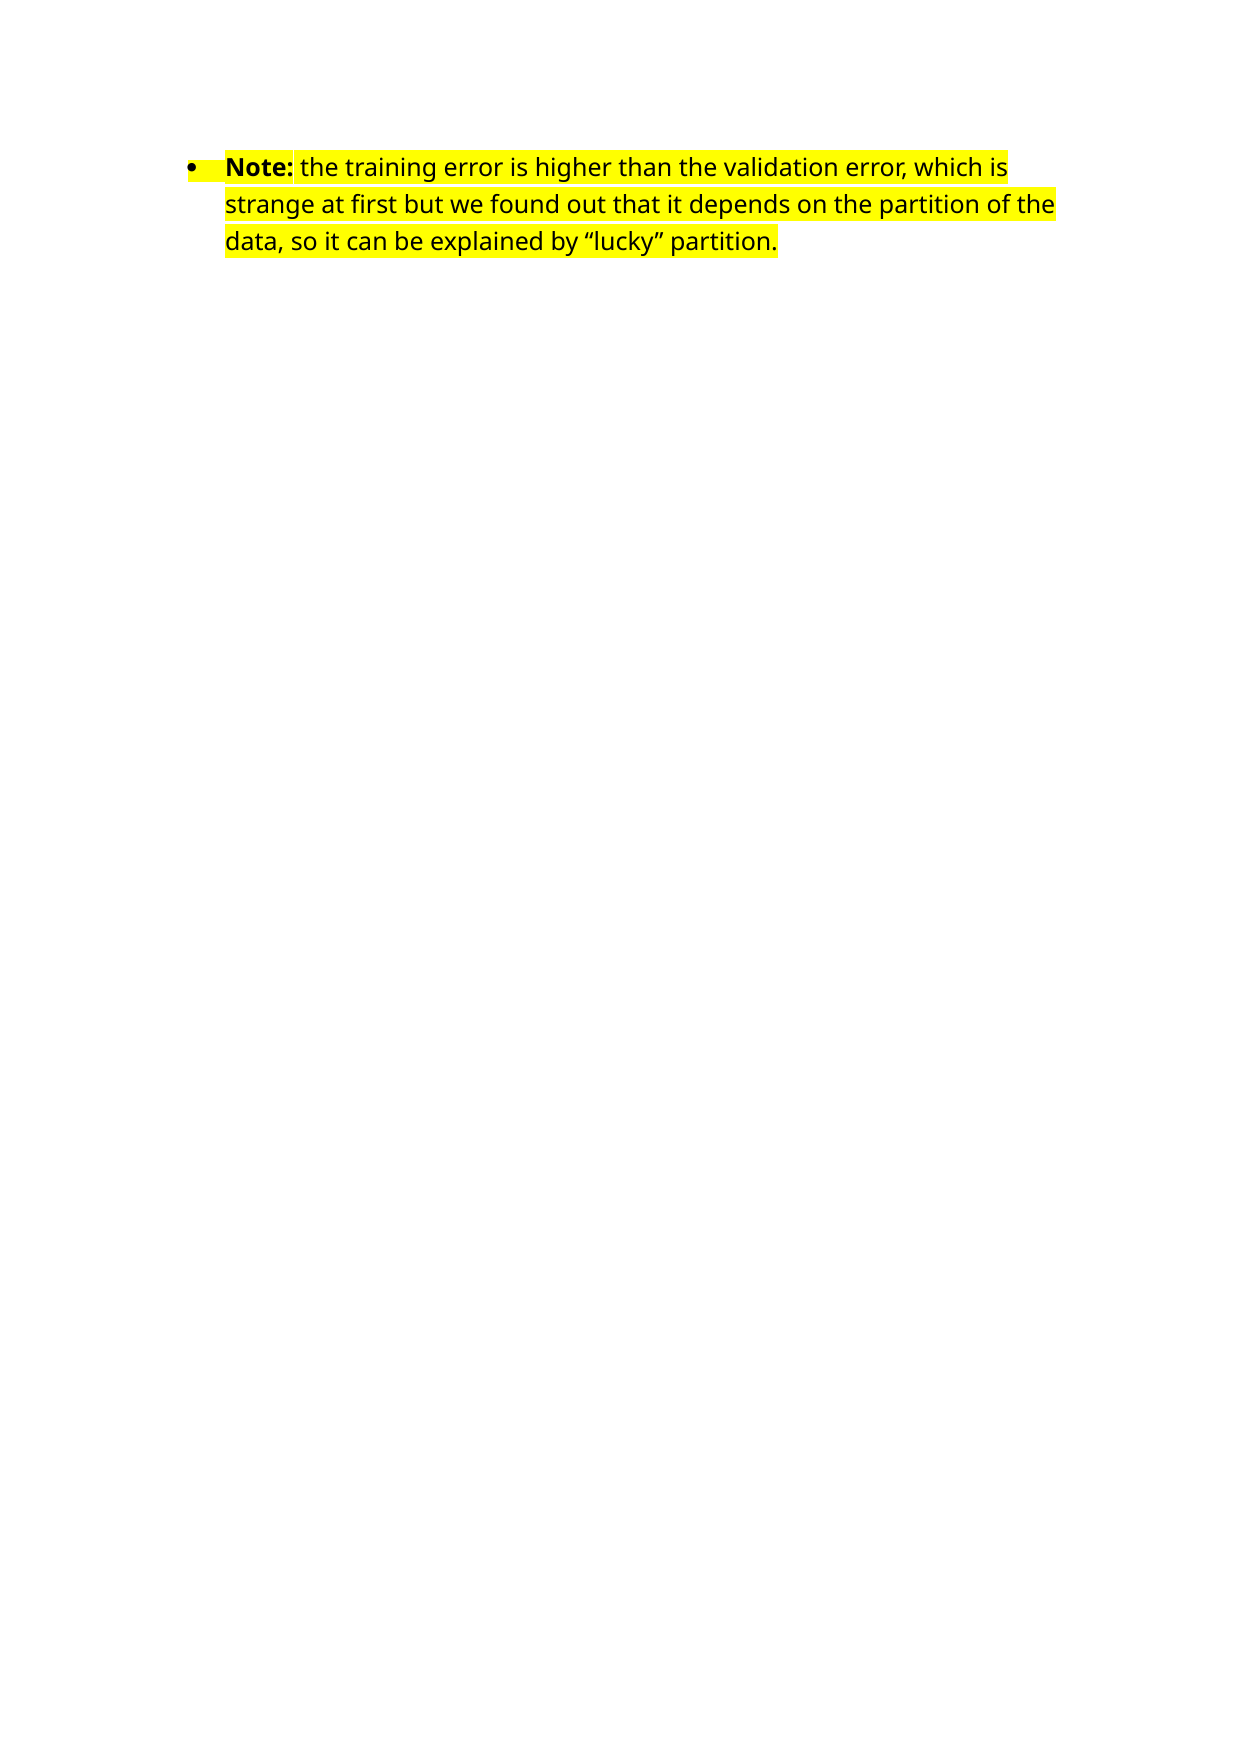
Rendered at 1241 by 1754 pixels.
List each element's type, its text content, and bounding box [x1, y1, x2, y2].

list Note: the training error is higher than the validation error, which is strange at first but we found out that it depends on the partition of the data, so it can be explained by “lucky” partition. [187, 150, 1090, 258]
